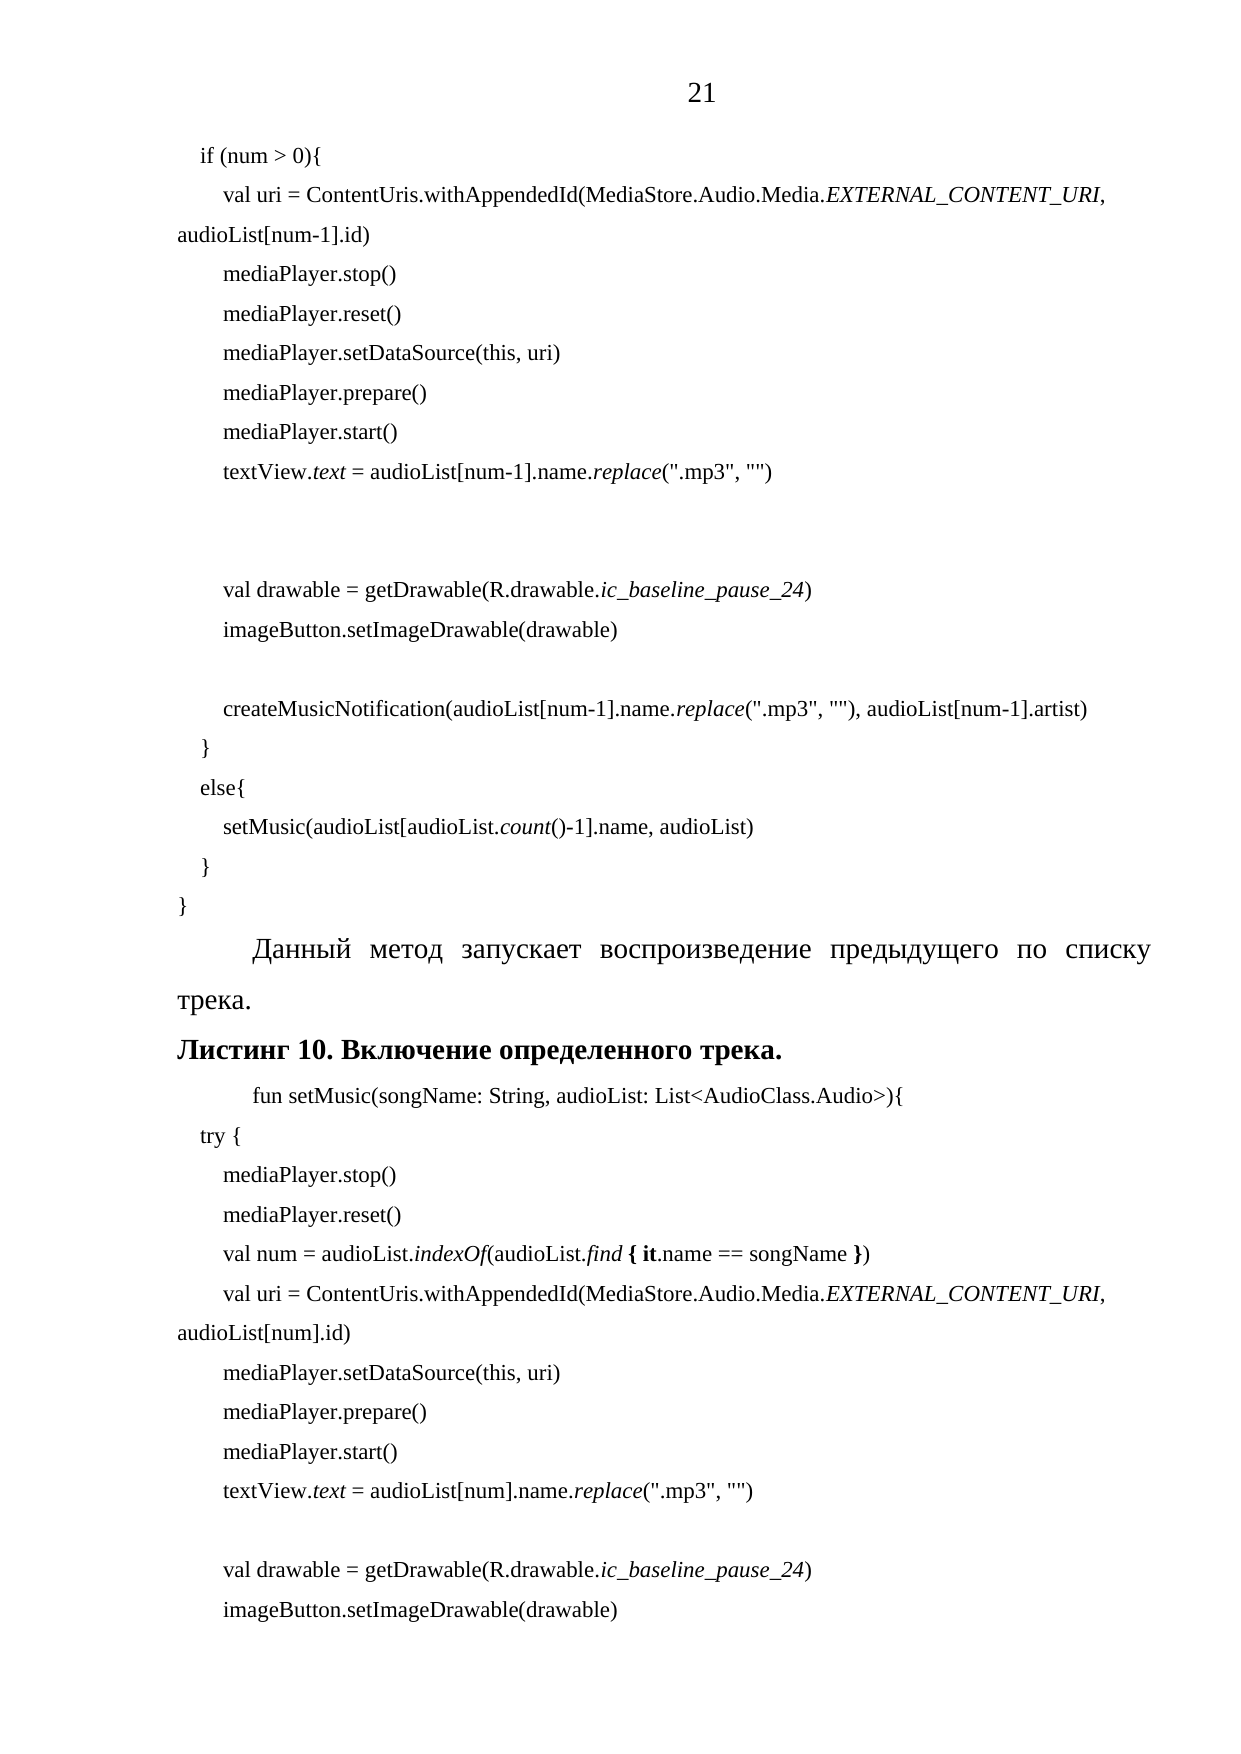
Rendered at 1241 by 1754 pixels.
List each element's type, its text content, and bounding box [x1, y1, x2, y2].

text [177, 142, 1152, 918]
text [177, 1083, 1152, 1622]
text Листинг 10. Включение определенного трека. [177, 1032, 1152, 1066]
text Данный метод запускает воспроизведение предыдущего по списку трека. [177, 932, 1152, 1016]
